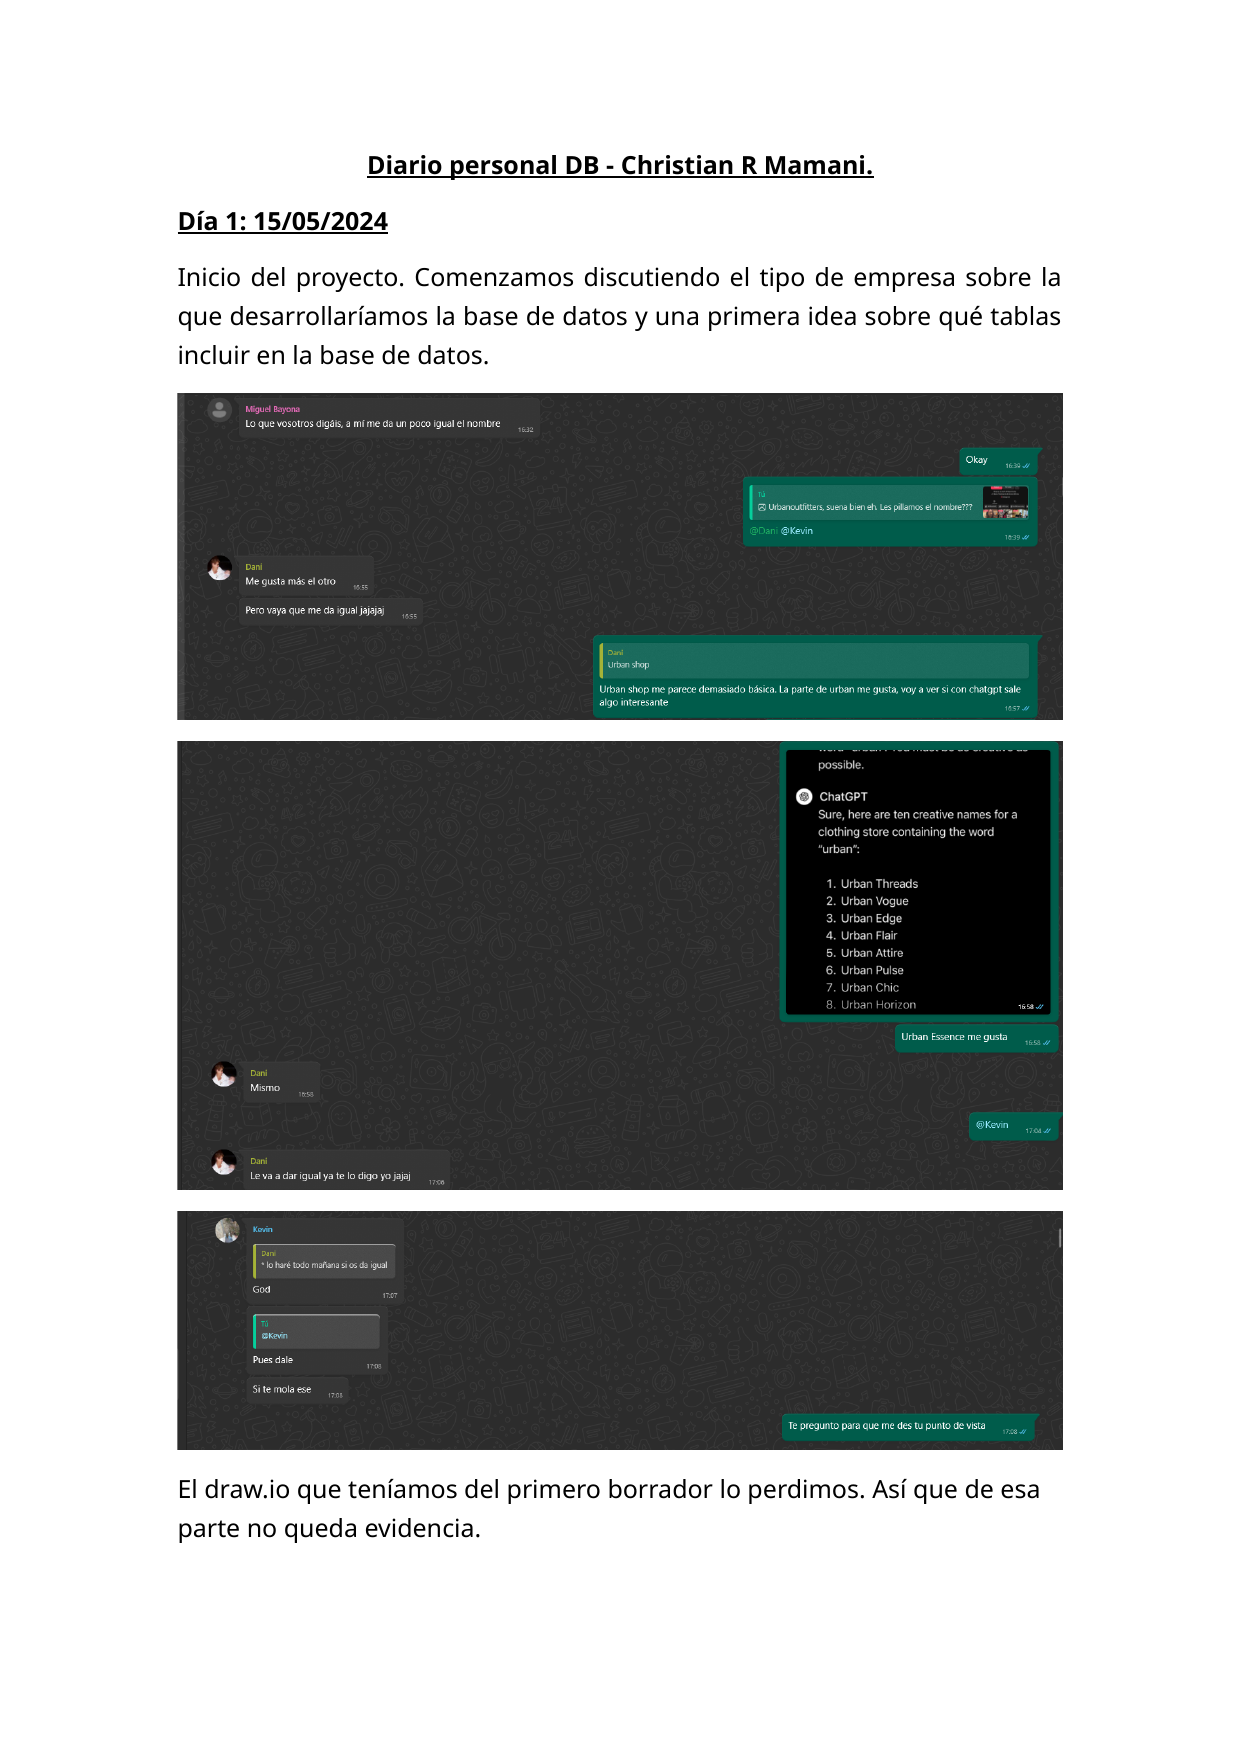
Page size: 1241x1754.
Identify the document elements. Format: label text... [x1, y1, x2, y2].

text Inicio del proyecto. Comenzamos discutiendo el tipo de empresa sobre la que desarrollaríamos la base de datos y una primera idea sobre qué tablas incluir en la base de datos. [177, 259, 1063, 372]
text El draw.io que teníamos del primero borrador lo perdimos. Así que de esa parte no queda evidencia. [177, 1471, 1063, 1544]
picture [177, 1211, 1063, 1450]
text Día 1: 15/05/2024 [177, 203, 1063, 237]
picture [177, 393, 1063, 720]
text Diario personal DB - Christian R Mamani. [177, 148, 1063, 182]
picture [177, 741, 1063, 1190]
